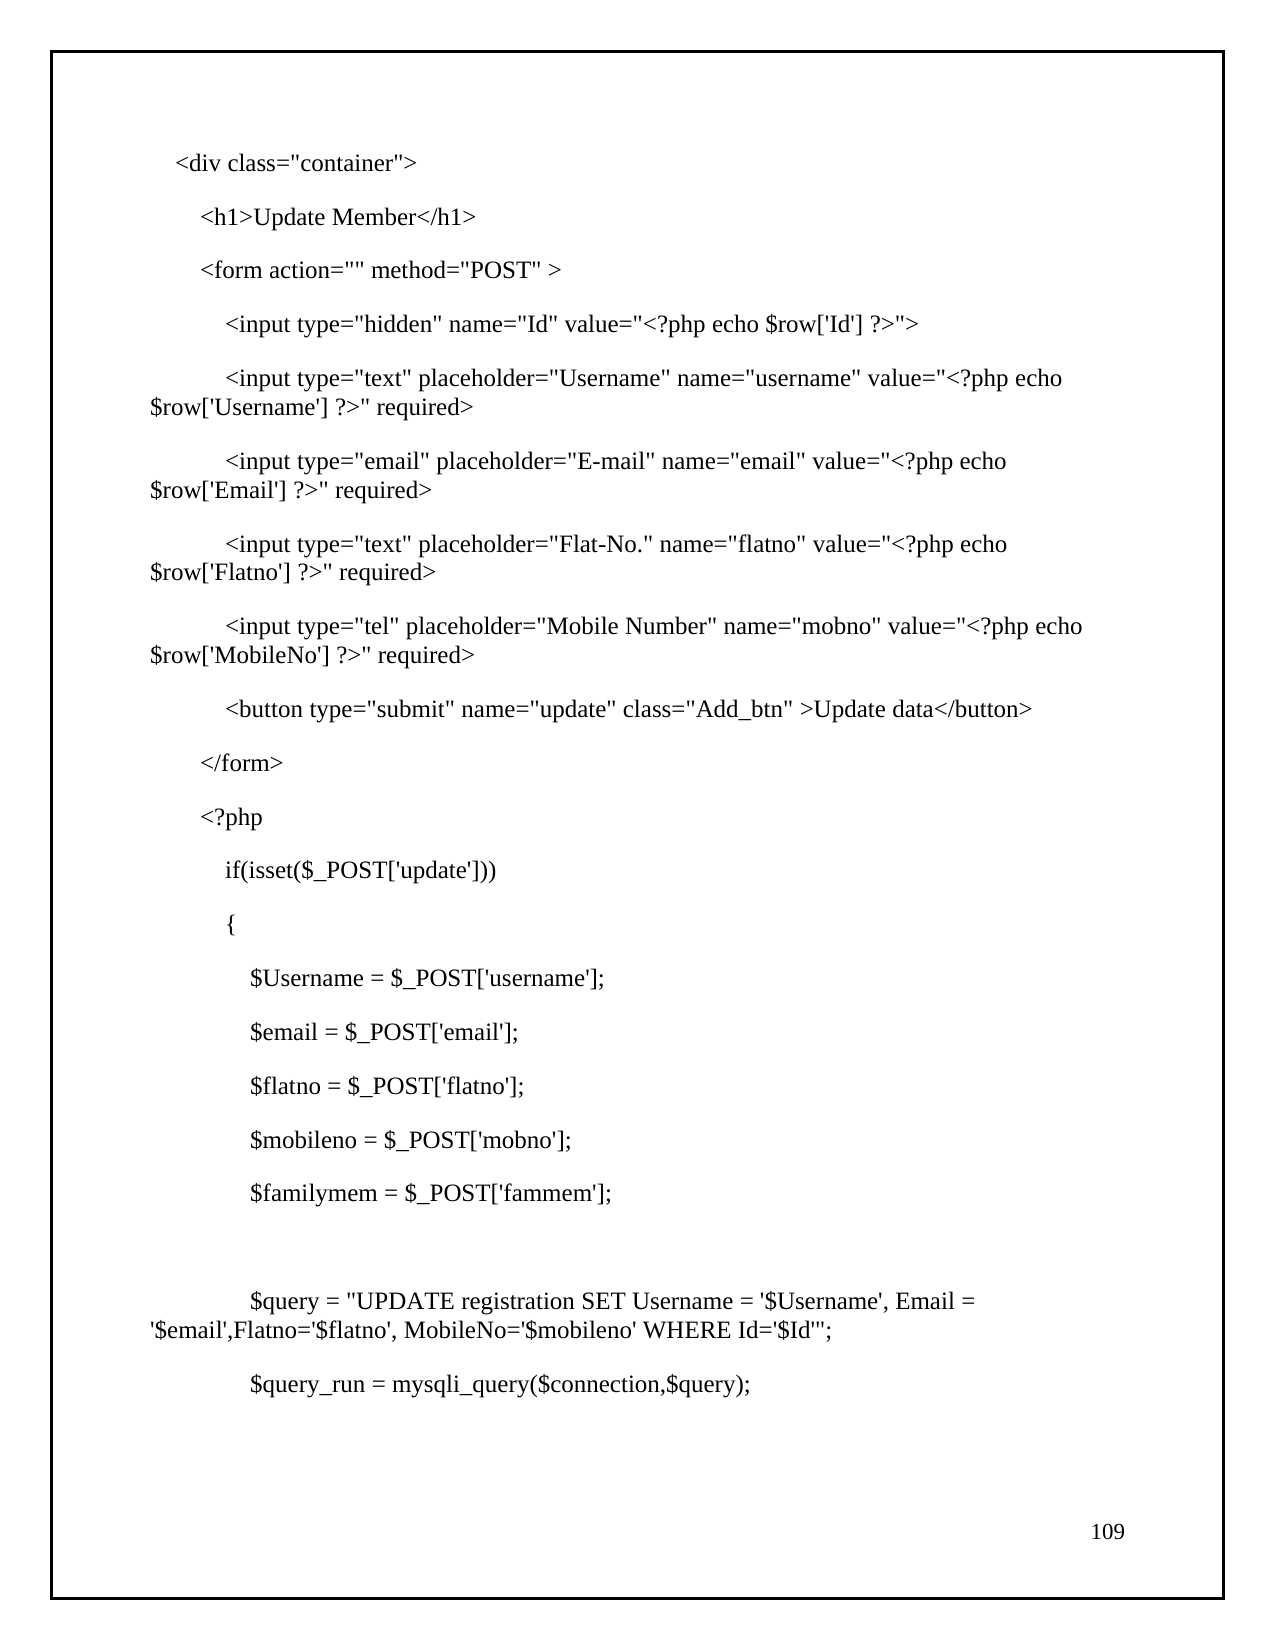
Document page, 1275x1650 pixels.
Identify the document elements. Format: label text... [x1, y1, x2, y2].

text $row['Email'] ?>" required> [150, 475, 1183, 503]
text $flatno = $_POST['flatno']; [250, 1071, 1183, 1099]
text $row['Username'] ?>" required> [150, 392, 1183, 421]
text <form action="" method="POST" > [200, 256, 1183, 284]
text $row['Flatno'] ?>" required> [150, 557, 1183, 586]
text <?php [200, 802, 1183, 830]
text <div class="container"> [175, 148, 1183, 177]
text $mobileno = $_POST['mobno']; [250, 1125, 1183, 1153]
text $Username = $_POST['username']; [250, 963, 1183, 992]
text $query = "UPDATE registration SET Username = '$Username', Email = '$email',Flatno='$flatno', MobileNo='$mobileno' WHERE Id='$Id'"; [150, 1286, 976, 1344]
text <button type="submit" name="update" class="Add_btn" >Update data</button> [225, 694, 1183, 723]
text <h1>Update Member</h1> [200, 202, 1183, 231]
text $email = $_POST['email']; [250, 1017, 1183, 1046]
text <input type="hidden" name="Id" value="<?php echo $row['Id'] ?>"> [225, 309, 1183, 338]
text { [225, 909, 1183, 938]
text <input type="email" placeholder="E-mail" name="email" value="<?php echo [225, 446, 1183, 475]
text $row['MobileNo'] ?>" required> [150, 640, 1183, 669]
text <input type="text" placeholder="Username" name="username" value="<?php echo [225, 363, 1183, 392]
text <input type="text" placeholder="Flat-No." name="flatno" value="<?php echo [225, 529, 1183, 557]
text $query_run = mysqli_query($connection,$query); [250, 1369, 1183, 1397]
text </form> [200, 748, 1183, 776]
text $familymem = $_POST['fammem']; [250, 1178, 1183, 1207]
text if(isset($_POST['update'])) [225, 855, 1183, 884]
text <input type="tel" placeholder="Mobile Number" name="mobno" value="<?php echo [225, 611, 1183, 640]
